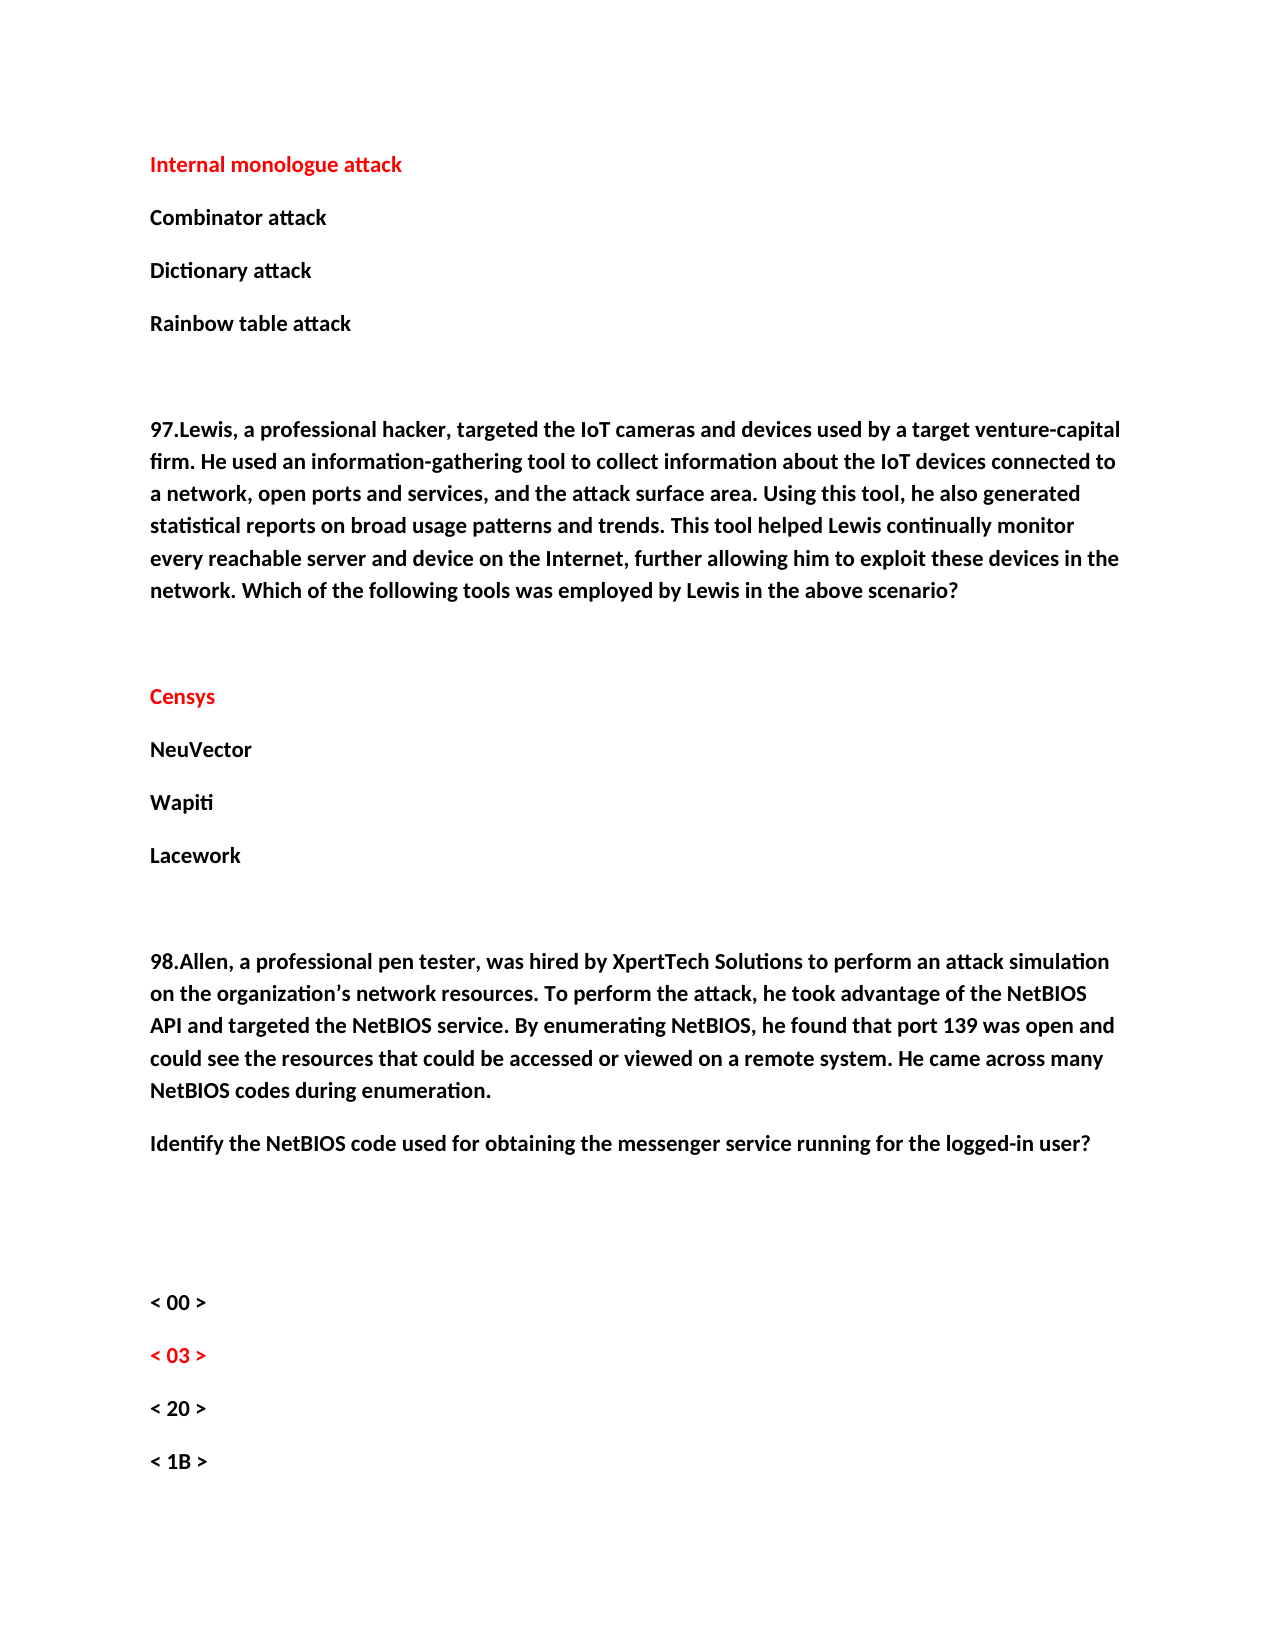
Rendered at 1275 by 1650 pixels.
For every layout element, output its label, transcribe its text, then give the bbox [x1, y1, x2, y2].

text < 00 > [150, 1288, 1125, 1316]
text < 03 > [150, 1341, 1125, 1369]
text Wapiti [150, 788, 1125, 816]
text 98.Allen, a professional pen tester, was hired by XpertTech Solutions to perform an attack simulation on the organization’s network resources. To perform the attack, he took advantage of the NetBIOS API and targeted the NetBIOS service. By enumerating NetBIOS, he found that port 139 was open and could see the resources that could be accessed or viewed on a remote system. He came across many NetBIOS codes during enumeration. [150, 947, 1125, 1104]
text < 20 > [150, 1394, 1125, 1422]
text Combinator attack [150, 203, 1125, 231]
text NeuVector [150, 735, 1125, 763]
text Censys [150, 682, 1125, 710]
text Lacework [150, 841, 1125, 869]
text Identify the NetBIOS code used for obtaining the messenger service running for the logged-in user? [150, 1129, 1125, 1157]
text 97.Lewis, a professional hacker, targeted the IoT cameras and devices used by a target venture-capital firm. He used an information-gathering tool to collect information about the IoT devices connected to a network, open ports and services, and the attack surface area. Using this tool, he also generated statistical reports on broad usage patterns and trends. This tool helped Lewis continually monitor every reachable server and device on the Internet, further allowing him to exploit these devices in the network. Which of the following tools was employed by Lewis in the above scenario? [150, 415, 1125, 604]
text Internal monologue attack [150, 150, 1125, 178]
text < 1B > [150, 1447, 1125, 1475]
text Dictionary attack [150, 256, 1125, 284]
text Rainbow table attack [150, 309, 1125, 337]
